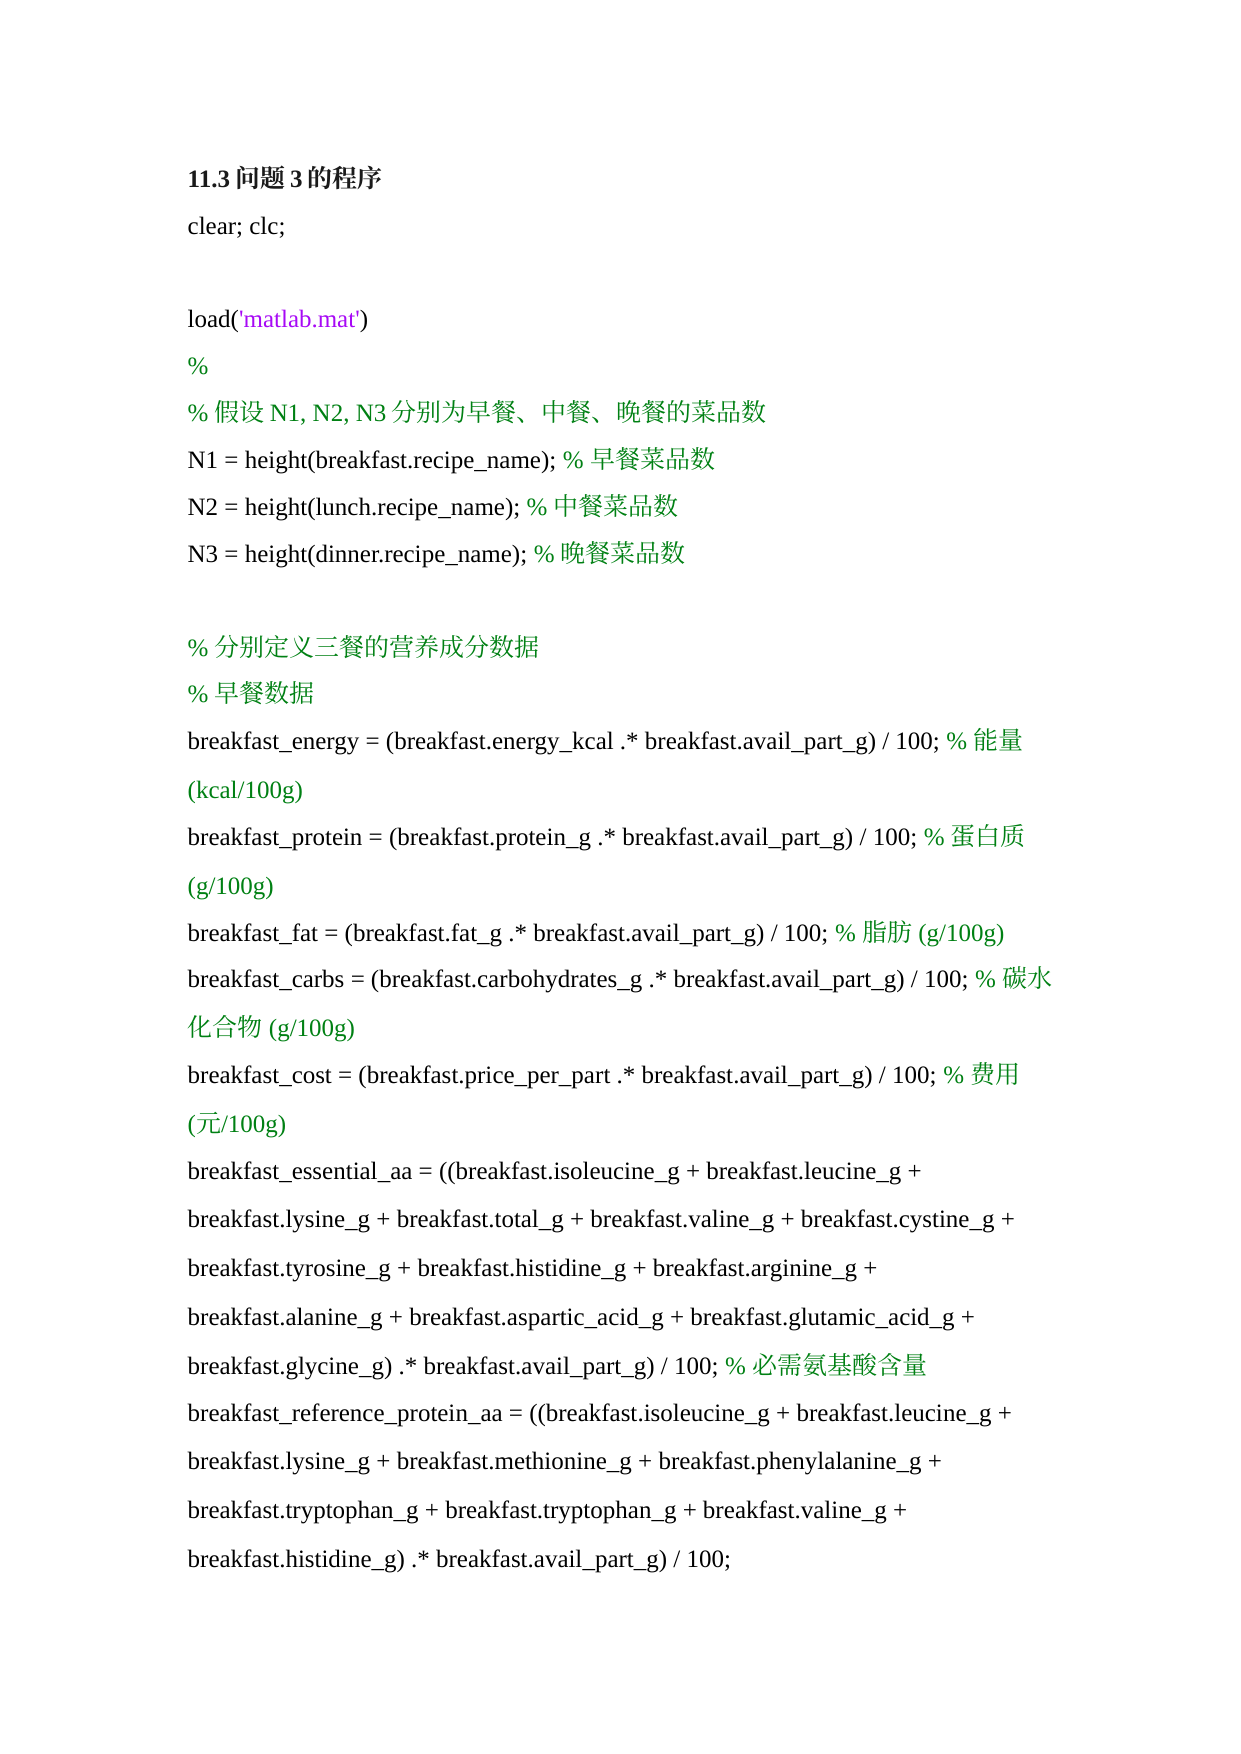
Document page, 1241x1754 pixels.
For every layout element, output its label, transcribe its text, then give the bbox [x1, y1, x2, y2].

text % 分别定义三餐的营养成分数据 [187, 631, 1053, 663]
text load('matlab.mat') [187, 303, 1053, 335]
text breakfast_cost = (breakfast.price_per_part .* breakfast.avail_part_g) / 100; % 费用 (元/100g) [187, 1058, 1053, 1139]
text N3 = height(dinner.recipe_name); % 晚餐菜品数 [187, 537, 1053, 569]
text breakfast_protein = (breakfast.protein_g .* breakfast.avail_part_g) / 100; % 蛋白质 (g/100g) [187, 820, 1053, 901]
text breakfast_reference_protein_aa = ((breakfast.isoleucine_g + breakfast.leucine_g + breakfast.lysine_g + breakfast.methionine_g + breakfast.phenylalanine_g + breakfast.tryptophan_g + breakfast.tryptophan_g + breakfast.valine_g + breakfast.histidine_g) .* breakfast.avail_part_g) / 100; [187, 1396, 1053, 1574]
text clear; clc; [187, 209, 1053, 241]
subtitle 11.3问题3的程序 [187, 162, 1053, 194]
text N2 = height(lunch.recipe_name); % 中餐菜品数 [187, 490, 1053, 523]
text breakfast_fat = (breakfast.fat_g .* breakfast.avail_part_g) / 100; % 脂肪 (g/100g) [187, 916, 1053, 948]
text % 早餐数据 [187, 678, 1053, 710]
text N1 = height(breakfast.recipe_name); % 早餐菜品数 [187, 443, 1053, 476]
text breakfast_carbs = (breakfast.carbohydrates_g .* breakfast.avail_part_g) / 100; % 碳水化合物 (g/100g) [187, 963, 1053, 1044]
text % 假设N1, N2, N3分别为早餐、中餐、晚餐的菜品数 [187, 396, 1053, 429]
text breakfast_essential_aa = ((breakfast.isoleucine_g + breakfast.leucine_g + breakfast.lysine_g + breakfast.total_g + breakfast.valine_g + breakfast.cystine_g + breakfast.tyrosine_g + breakfast.histidine_g + breakfast.arginine_g + breakfast.alanine_g + breakfast.aspartic_acid_g + breakfast.glutamic_acid_g + breakfast.glycine_g) .* breakfast.avail_part_g) / 100; % 必需氨基酸含量 [187, 1154, 1053, 1381]
text % [187, 349, 1053, 382]
text breakfast_energy = (breakfast.energy_kcal .* breakfast.avail_part_g) / 100; % 能量 (kcal/100g) [187, 724, 1053, 806]
